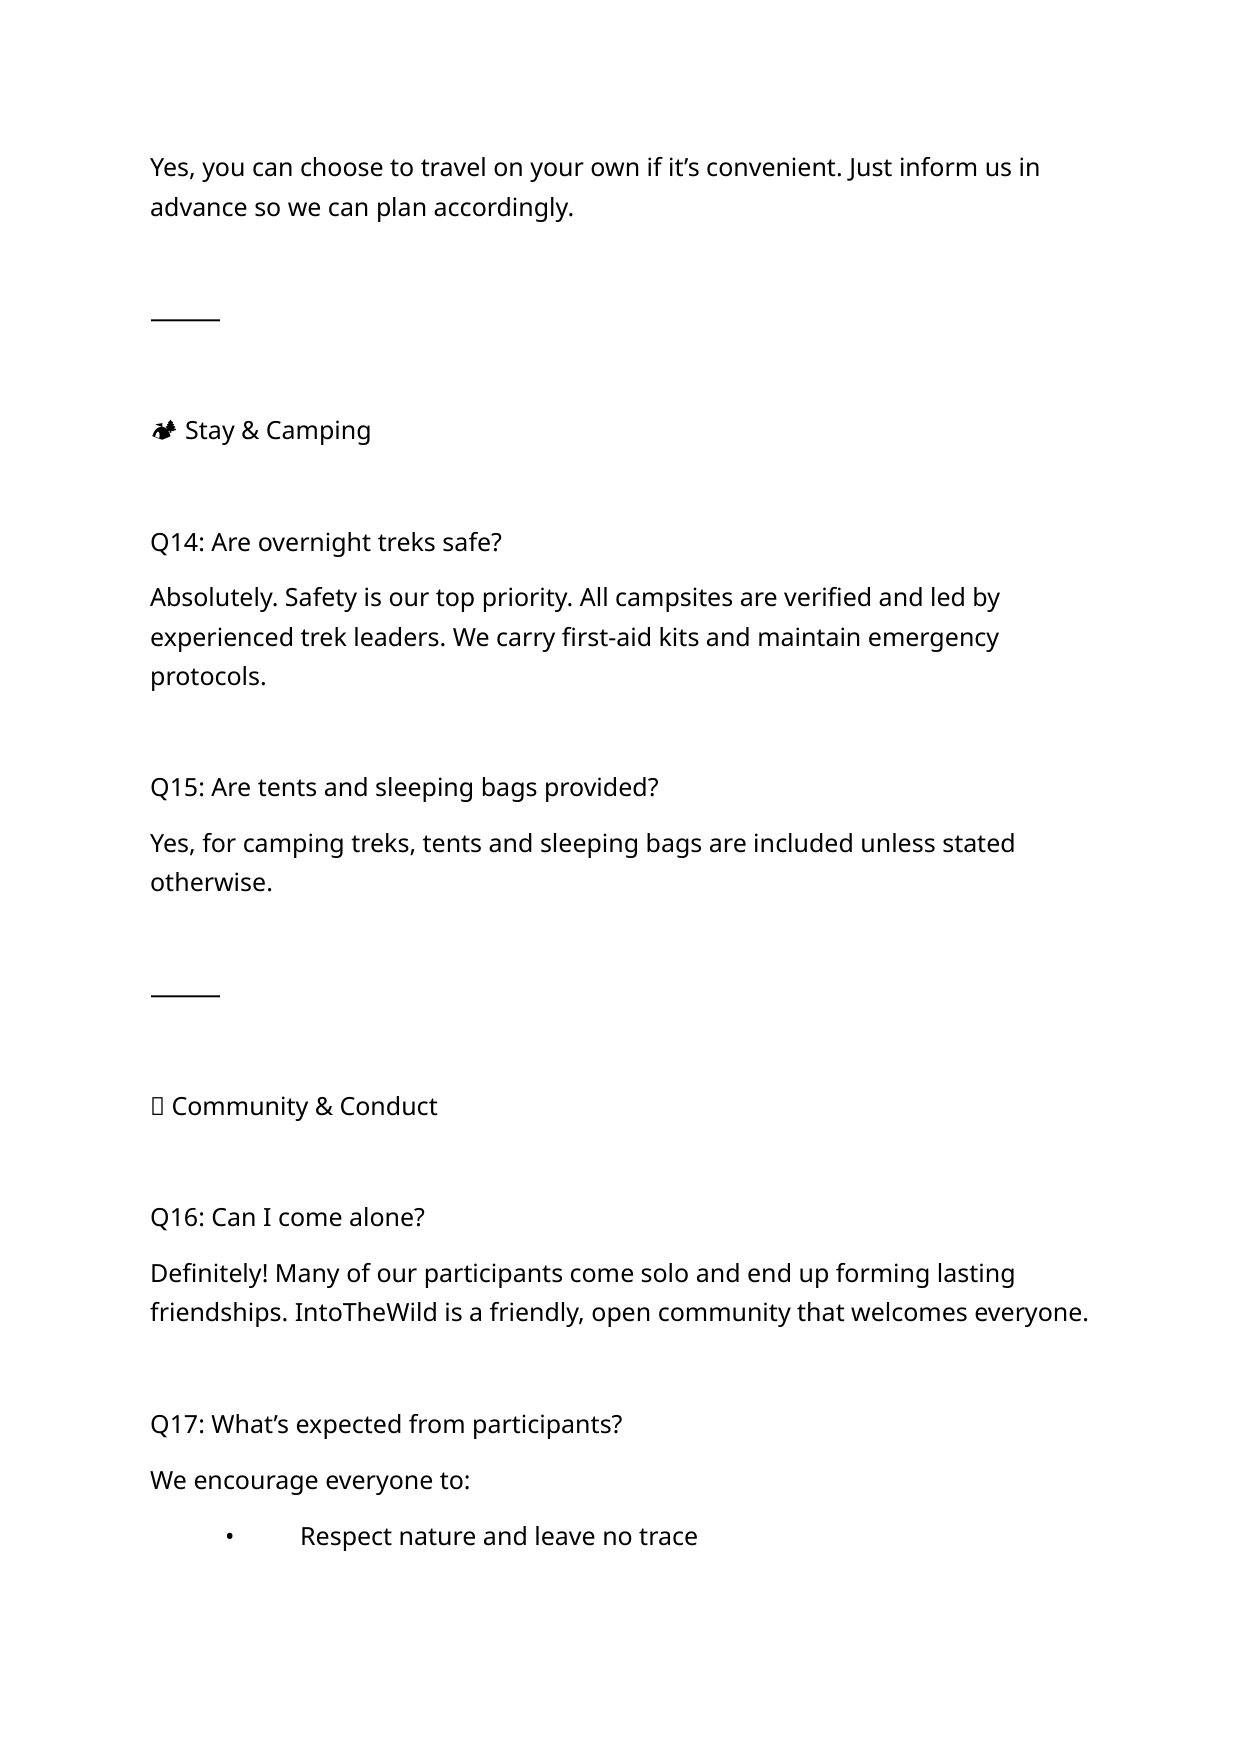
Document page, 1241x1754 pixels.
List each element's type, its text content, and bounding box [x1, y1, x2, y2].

text 🏕 Stay & Camping [150, 412, 1090, 447]
text Absolutely. Safety is our top priority. All campsites are verified and led by experienced trek leaders. We carry first-aid kits and maintain emergency protocols. [150, 580, 1090, 692]
text Q16: Can I come alone? [150, 1200, 1090, 1234]
text Yes, you can choose to travel on your own if it’s convenient. Just inform us in advance so we can plan accordingly. [150, 150, 1090, 223]
text Yes, for camping treks, tents and sleeping bags are included unless stated otherwise. [150, 826, 1090, 899]
text We encourage everyone to: [150, 1462, 1090, 1497]
text Q17: What’s expected from participants? [150, 1407, 1090, 1441]
text Definitely! Many of our participants come solo and end up forming lasting friendships. IntoTheWild is a friendly, open community that welcomes everyone. [150, 1256, 1090, 1329]
text 👥 Community & Conduct [150, 1088, 1090, 1122]
text ⸻ [150, 301, 1090, 335]
text • Respect nature and leave no trace [150, 1518, 1090, 1552]
text Q15: Are tents and sleeping bags provided? [150, 770, 1090, 804]
text ⸻ [150, 977, 1090, 1011]
text Q14: Are overnight treks safe? [150, 524, 1090, 558]
